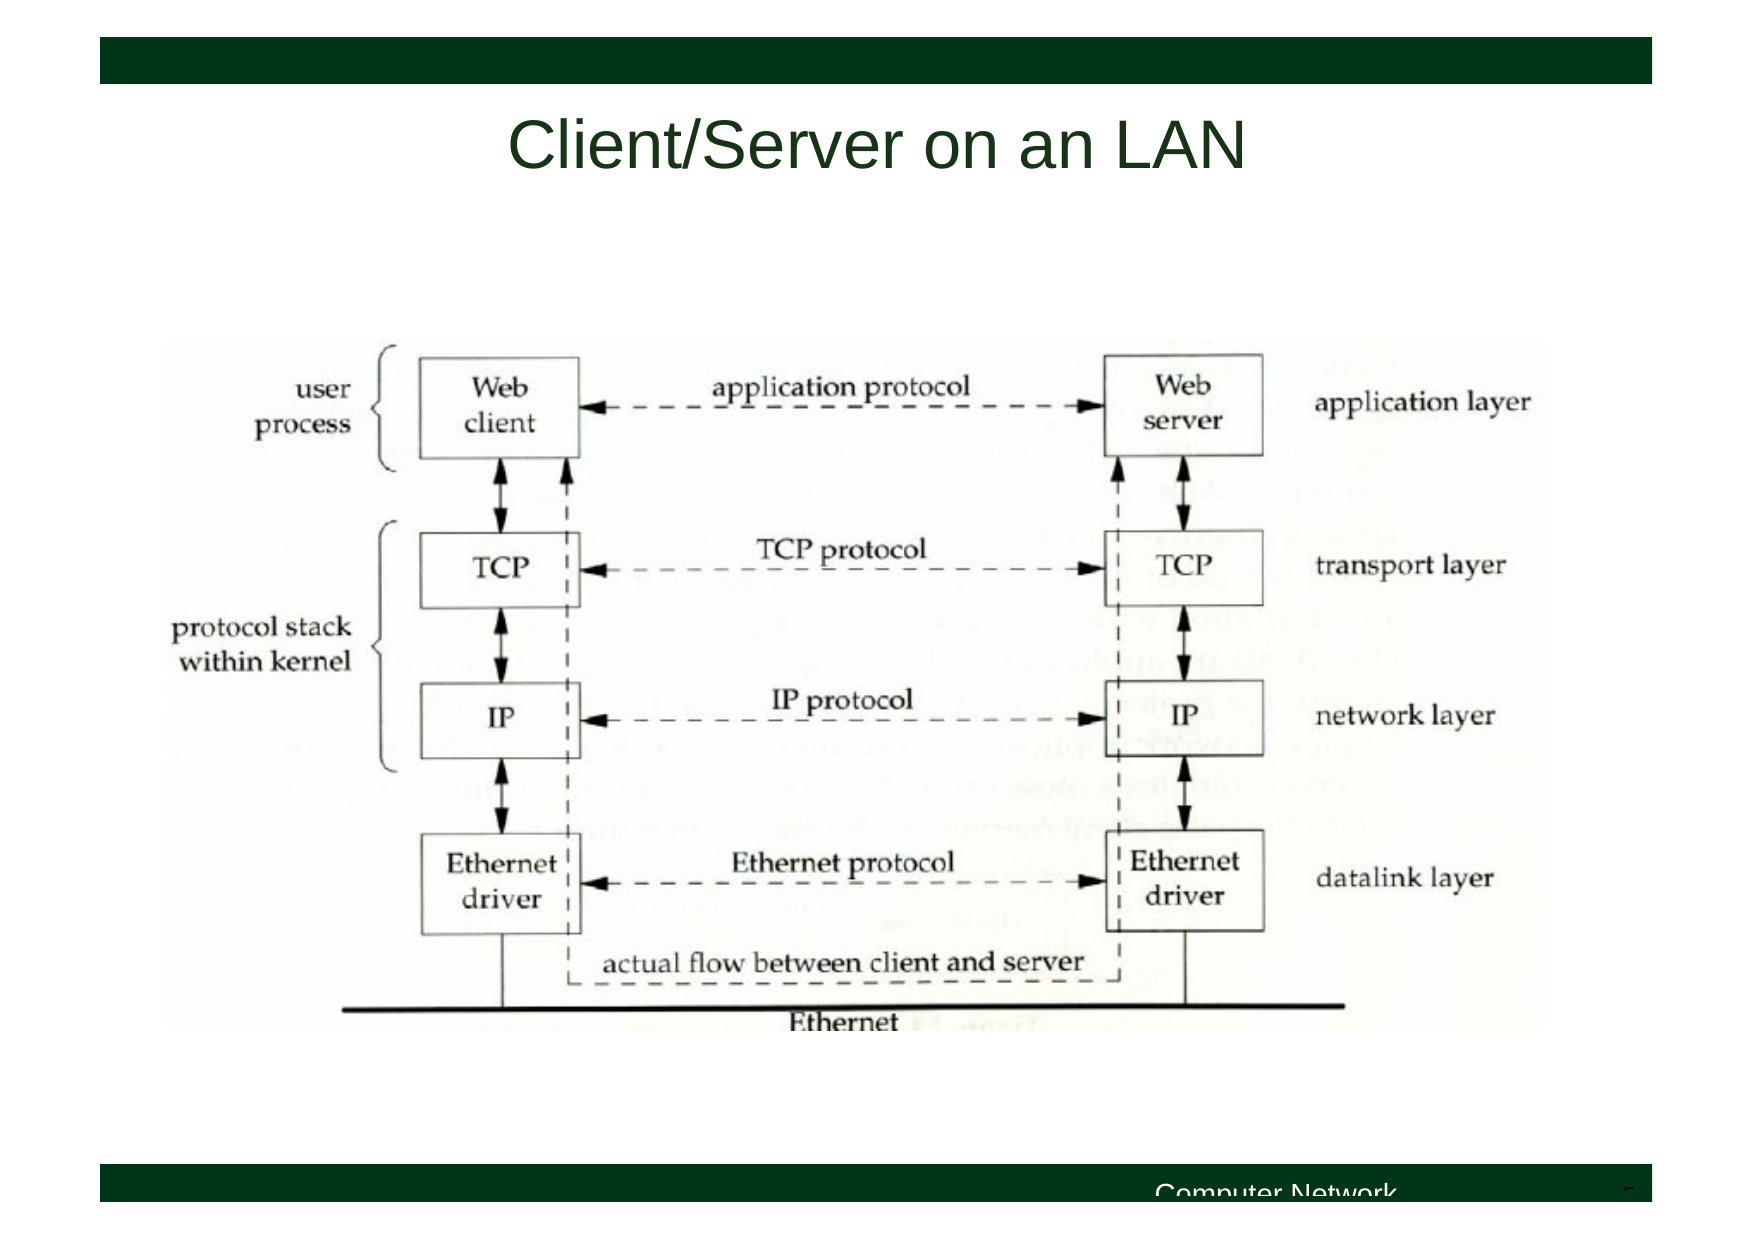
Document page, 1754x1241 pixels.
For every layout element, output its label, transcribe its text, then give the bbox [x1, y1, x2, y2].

picture [100, 37, 1653, 84]
picture [100, 1164, 1653, 1202]
picture [167, 340, 1545, 1031]
text Client/Server on an LAN [507, 104, 1662, 183]
